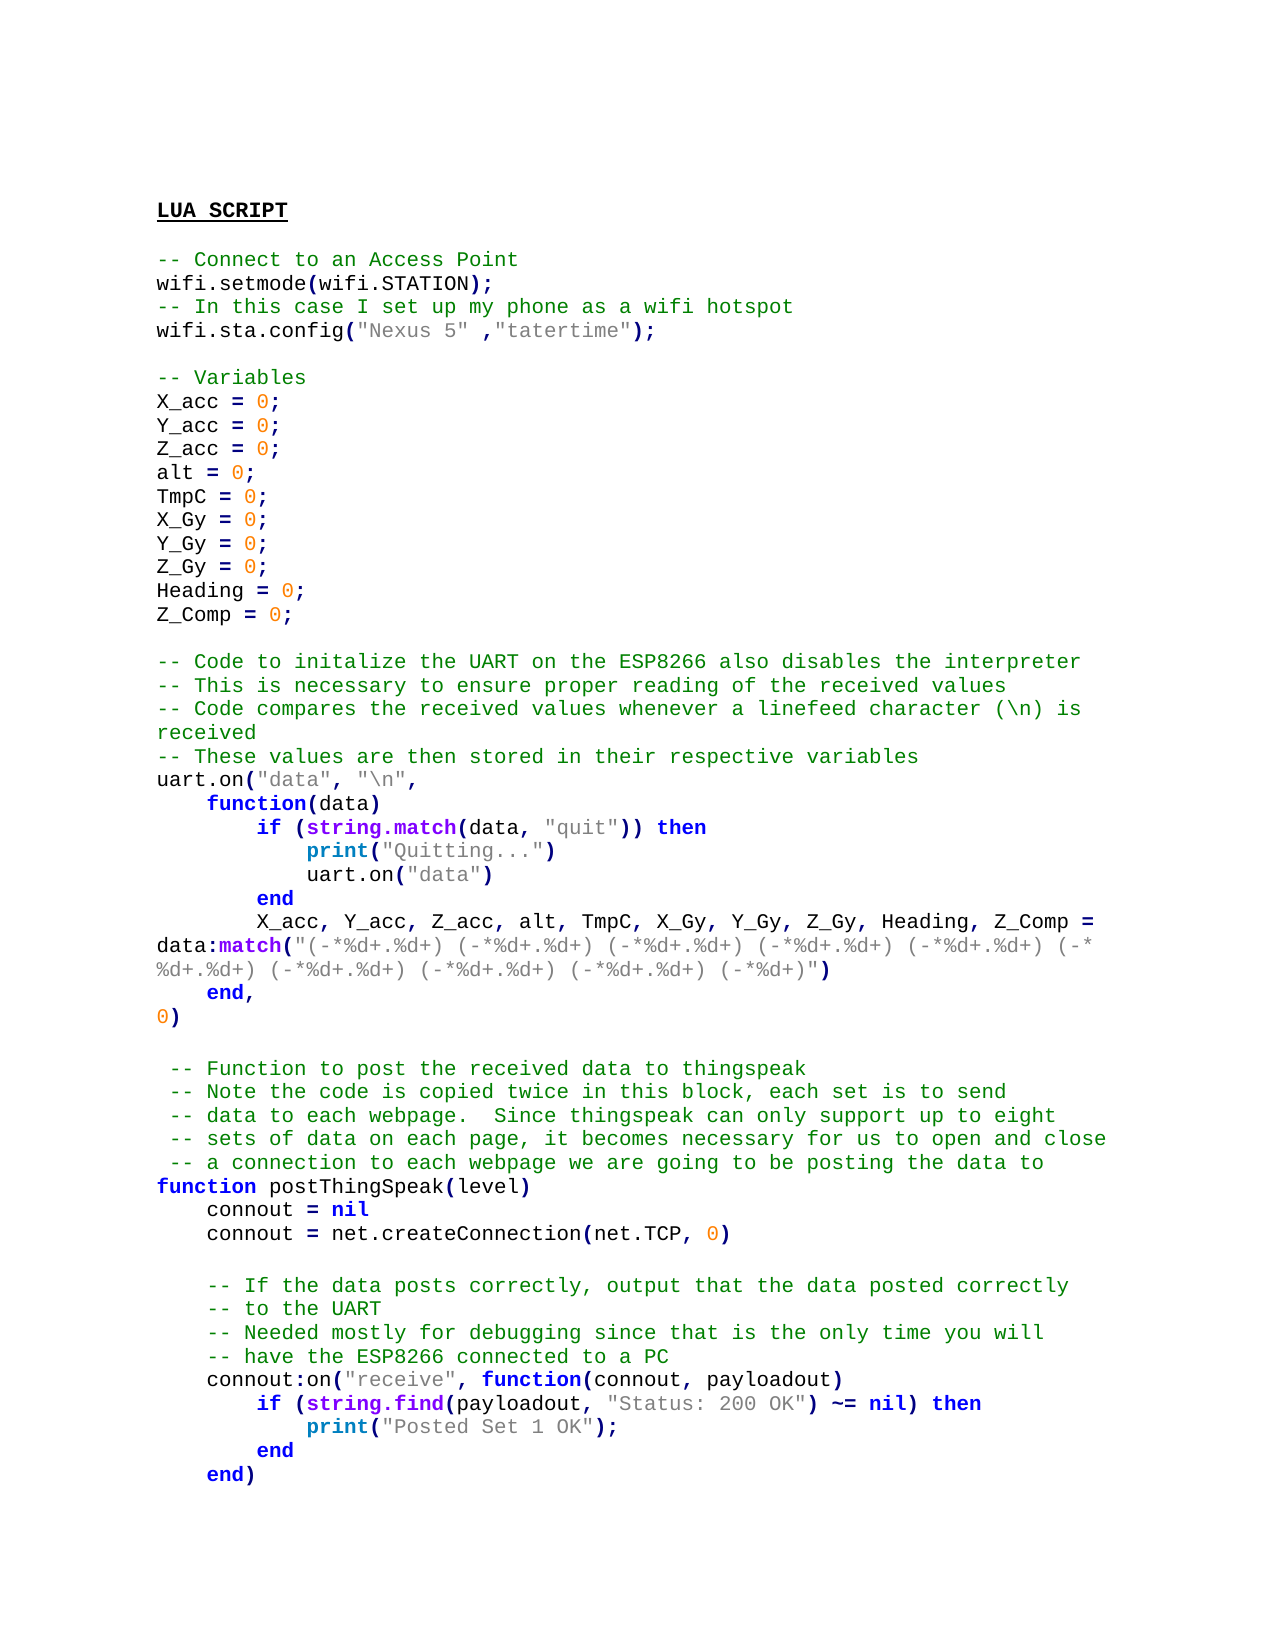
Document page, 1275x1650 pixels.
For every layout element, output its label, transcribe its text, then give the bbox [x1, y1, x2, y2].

text -- Code to initalize the UART on the ESP8266 also disables the interpreter [156, 651, 1118, 675]
text end, [156, 982, 1118, 1006]
text uart.on("data", "\n", [156, 769, 1118, 793]
text end [156, 1440, 1118, 1464]
text -- These values are then stored in their respective variables [156, 746, 1118, 769]
text Z_Comp = 0; [156, 604, 1118, 627]
text connout = net.createConnection(net.TCP, 0) [156, 1223, 1118, 1247]
text -- data to each webpage. Since thingspeak can only support up to eight [156, 1105, 1118, 1128]
text -- Function to post the received data to thingspeak [156, 1057, 1118, 1081]
text end) [156, 1464, 1118, 1487]
text -- If the data posts correctly, output that the data posted correctly [156, 1275, 1118, 1298]
text -- Needed mostly for debugging since that is the only time you will [156, 1322, 1118, 1346]
text Y_Gy = 0; [156, 533, 1118, 557]
text -- sets of data on each page, it becomes necessary for us to open and close [156, 1128, 1118, 1152]
text X_acc, Y_acc, Z_acc, alt, TmpC, X_Gy, Y_Gy, Z_Gy, Heading, Z_Comp = data:match("(-*%d+.%d+) (-*%d+.%d+) (-*%d+.%d+) (-*%d+.%d+) (-*%d+.%d+) (-*%d+.%d+) (-*%d+.%d+) (-*%d+.%d+) (-*%d+.%d+) (-*%d+)") [156, 911, 1118, 982]
text -- a connection to each webpage we are going to be posting the data to [156, 1152, 1118, 1176]
text connout:on("receive", function(connout, payloadout) [156, 1369, 1118, 1393]
text X_Gy = 0; [156, 509, 1118, 533]
text if (string.match(data, "quit")) then [156, 817, 1118, 840]
text function(data) [156, 793, 1118, 817]
text wifi.setmode(wifi.STATION); [156, 273, 1118, 296]
text -- Note the code is copied twice in this block, each set is to send [156, 1081, 1118, 1105]
text print("Posted Set 1 OK"); [156, 1417, 1118, 1440]
text if (string.find(payloadout, "Status: 200 OK") ~= nil) then [156, 1393, 1118, 1417]
text TmpC = 0; [156, 486, 1118, 509]
text -- to the UART [156, 1298, 1118, 1322]
text -- Connect to an Access Point [156, 249, 1118, 273]
text -- have the ESP8266 connected to a PC [156, 1346, 1118, 1369]
text -- Variables [156, 367, 1118, 391]
text uart.on("data") [156, 864, 1118, 888]
text -- In this case I set up my phone as a wifi hotspot [156, 296, 1118, 320]
text Heading = 0; [156, 580, 1118, 604]
text Z_acc = 0; [156, 438, 1118, 462]
text Z_Gy = 0; [156, 557, 1118, 580]
text wifi.sta.config("Nexus 5" ,"tatertime"); [156, 320, 1118, 344]
text X_acc = 0; [156, 391, 1118, 415]
text print("Quitting...") [156, 840, 1118, 864]
text 0) [156, 1006, 1118, 1029]
text -- Code compares the received values whenever a linefeed character (\n) is received [156, 698, 1118, 746]
text LUA SCRIPT [156, 199, 1118, 224]
text connout = nil [156, 1199, 1118, 1223]
text alt = 0; [156, 462, 1118, 486]
text end [156, 888, 1118, 911]
text function postThingSpeak(level) [156, 1176, 1118, 1199]
text -- This is necessary to ensure proper reading of the received values [156, 675, 1118, 698]
text Y_acc = 0; [156, 415, 1118, 438]
